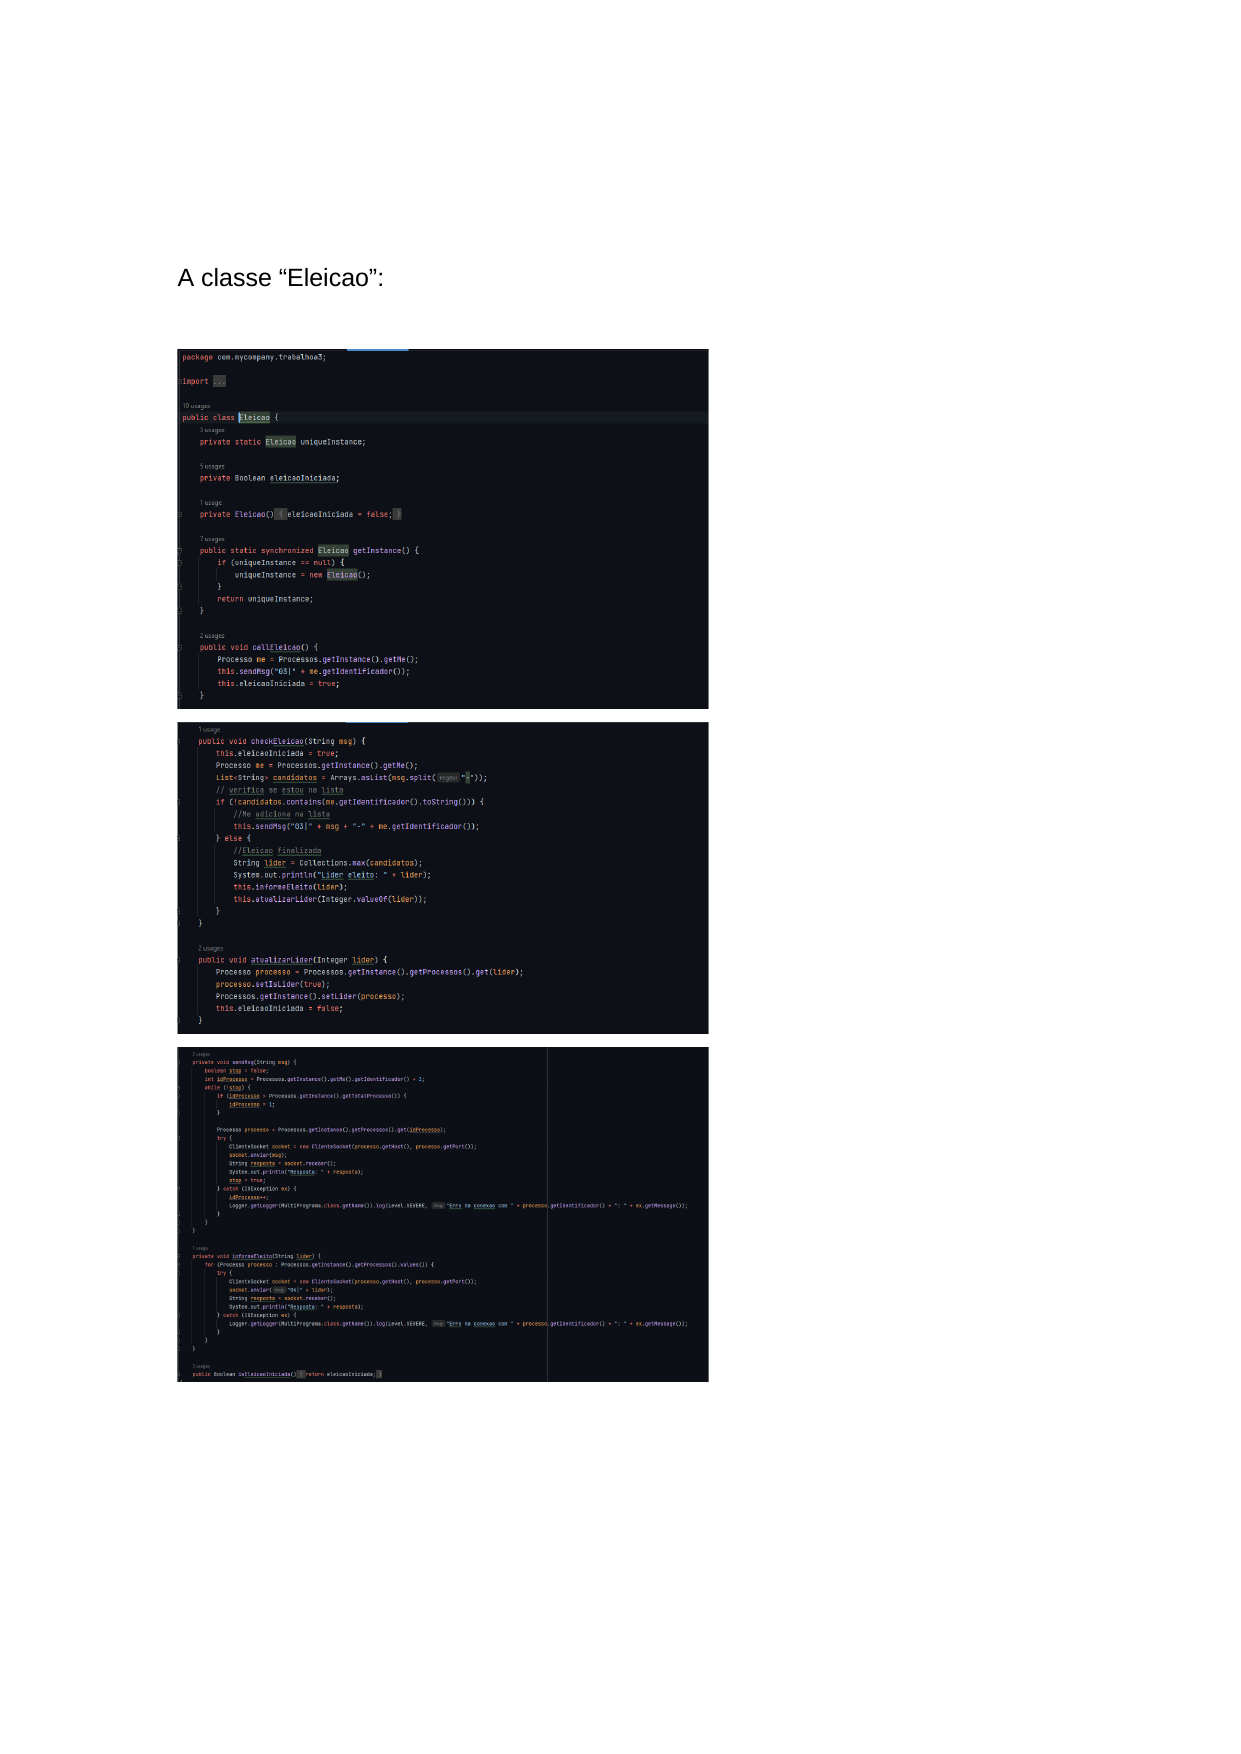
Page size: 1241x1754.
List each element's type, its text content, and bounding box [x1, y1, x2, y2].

picture [177, 349, 709, 709]
picture [177, 1047, 709, 1382]
picture [177, 722, 709, 1034]
text A classe “Eleicao”: [177, 263, 1122, 292]
